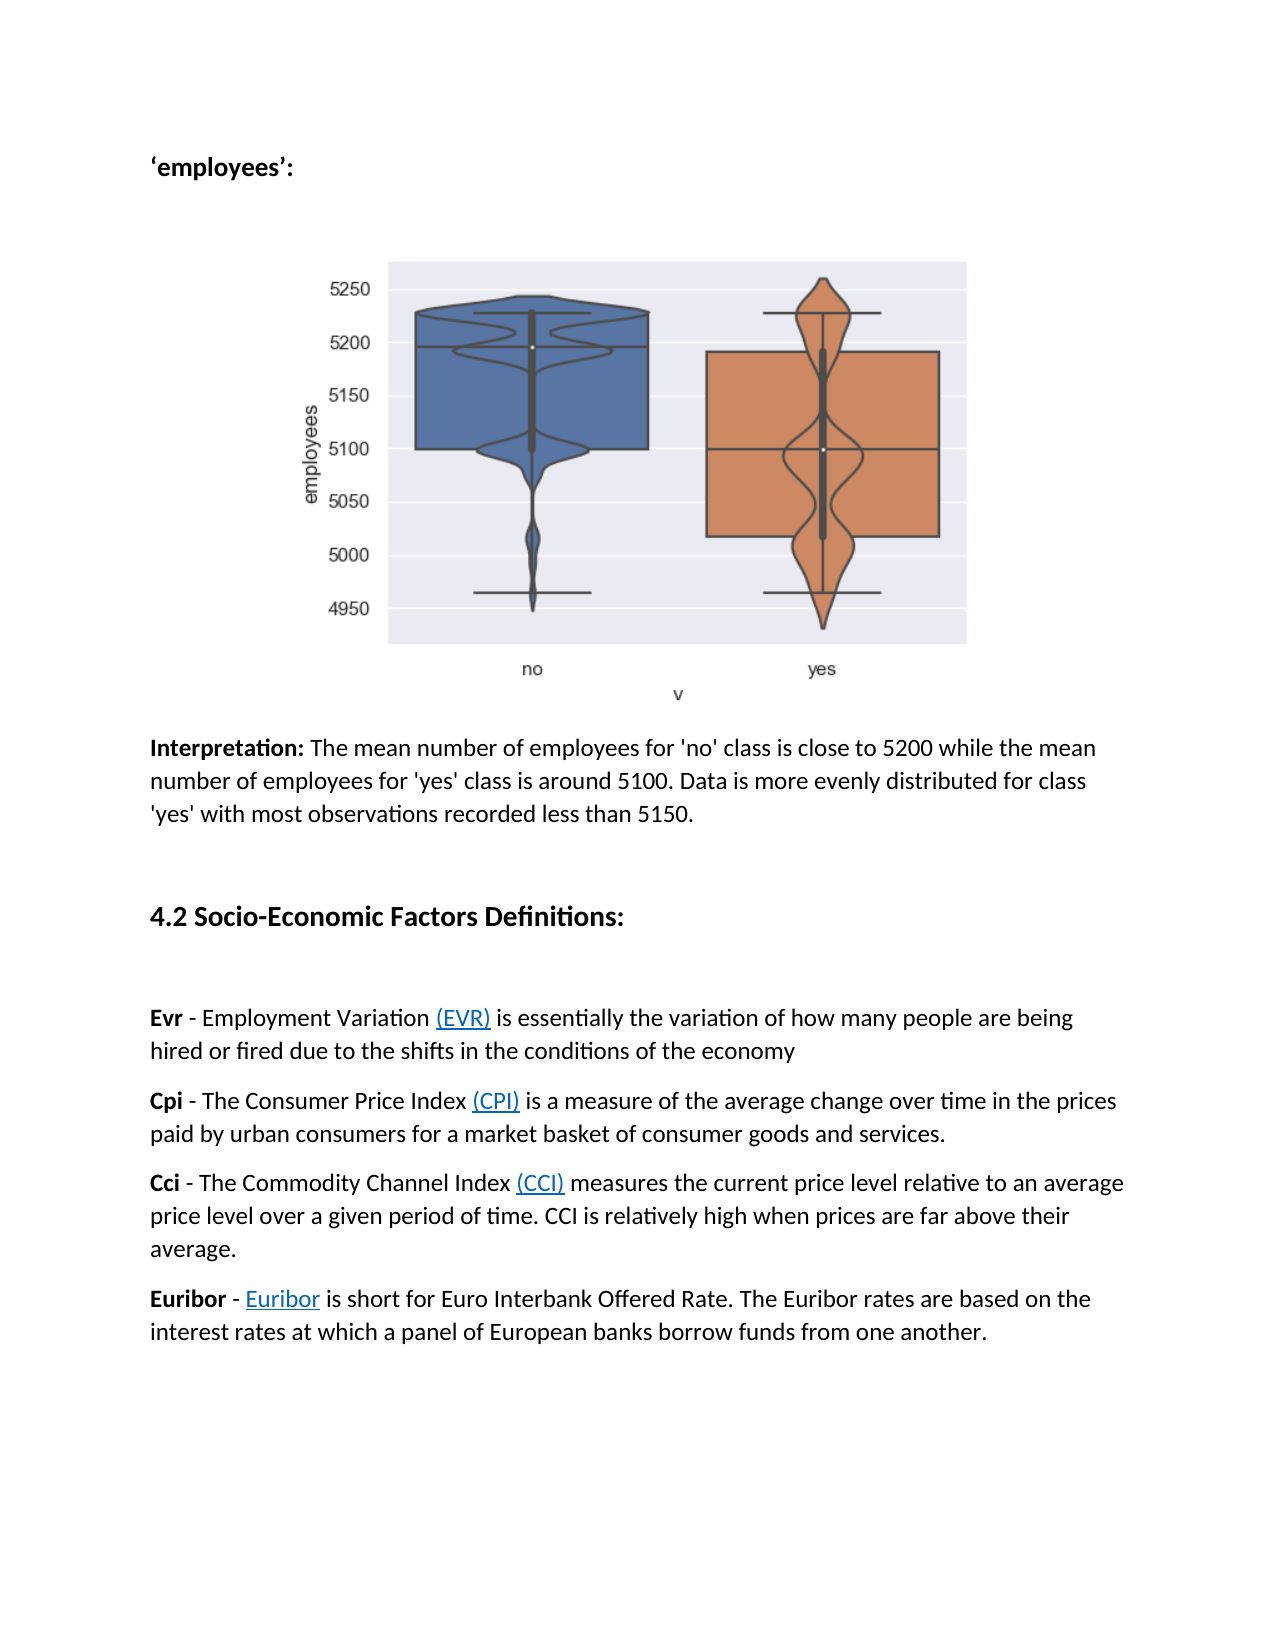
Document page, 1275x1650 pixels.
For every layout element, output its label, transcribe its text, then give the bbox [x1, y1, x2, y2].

text Cpi - The Consumer Price Index (CPI) is a measure of the average change over time in the prices paid by urban consumers for a market basket of consumer goods and services. [150, 1085, 1125, 1148]
text Evr - Employment Variation (EVR) is essentially the variation of how many people are being hired or fired due to the shifts in the conditions of the economy [150, 1002, 1125, 1066]
text Cci - The Commodity Channel Index (CCI) measures the current price level relative to an average price level over a given period of time. CCI is relatively high when prices are far above their average. [150, 1167, 1125, 1264]
picture [286, 202, 989, 714]
text ‘employees’: [150, 150, 1125, 183]
text Interpretation: The mean number of employees for 'no' class is close to 5200 while the mean number of employees for 'yes' class is around 5100. Data is more evenly distributed for class 'yes' with most observations recorded less than 5150. [150, 733, 1125, 829]
text 4.2 Socio-Economic Factors Definitions: [150, 898, 1125, 933]
text Euribor - Euribor is short for Euro Interbank Offered Rate. The Euribor rates are based on the interest rates at which a panel of European banks borrow funds from one another. [150, 1283, 1125, 1346]
